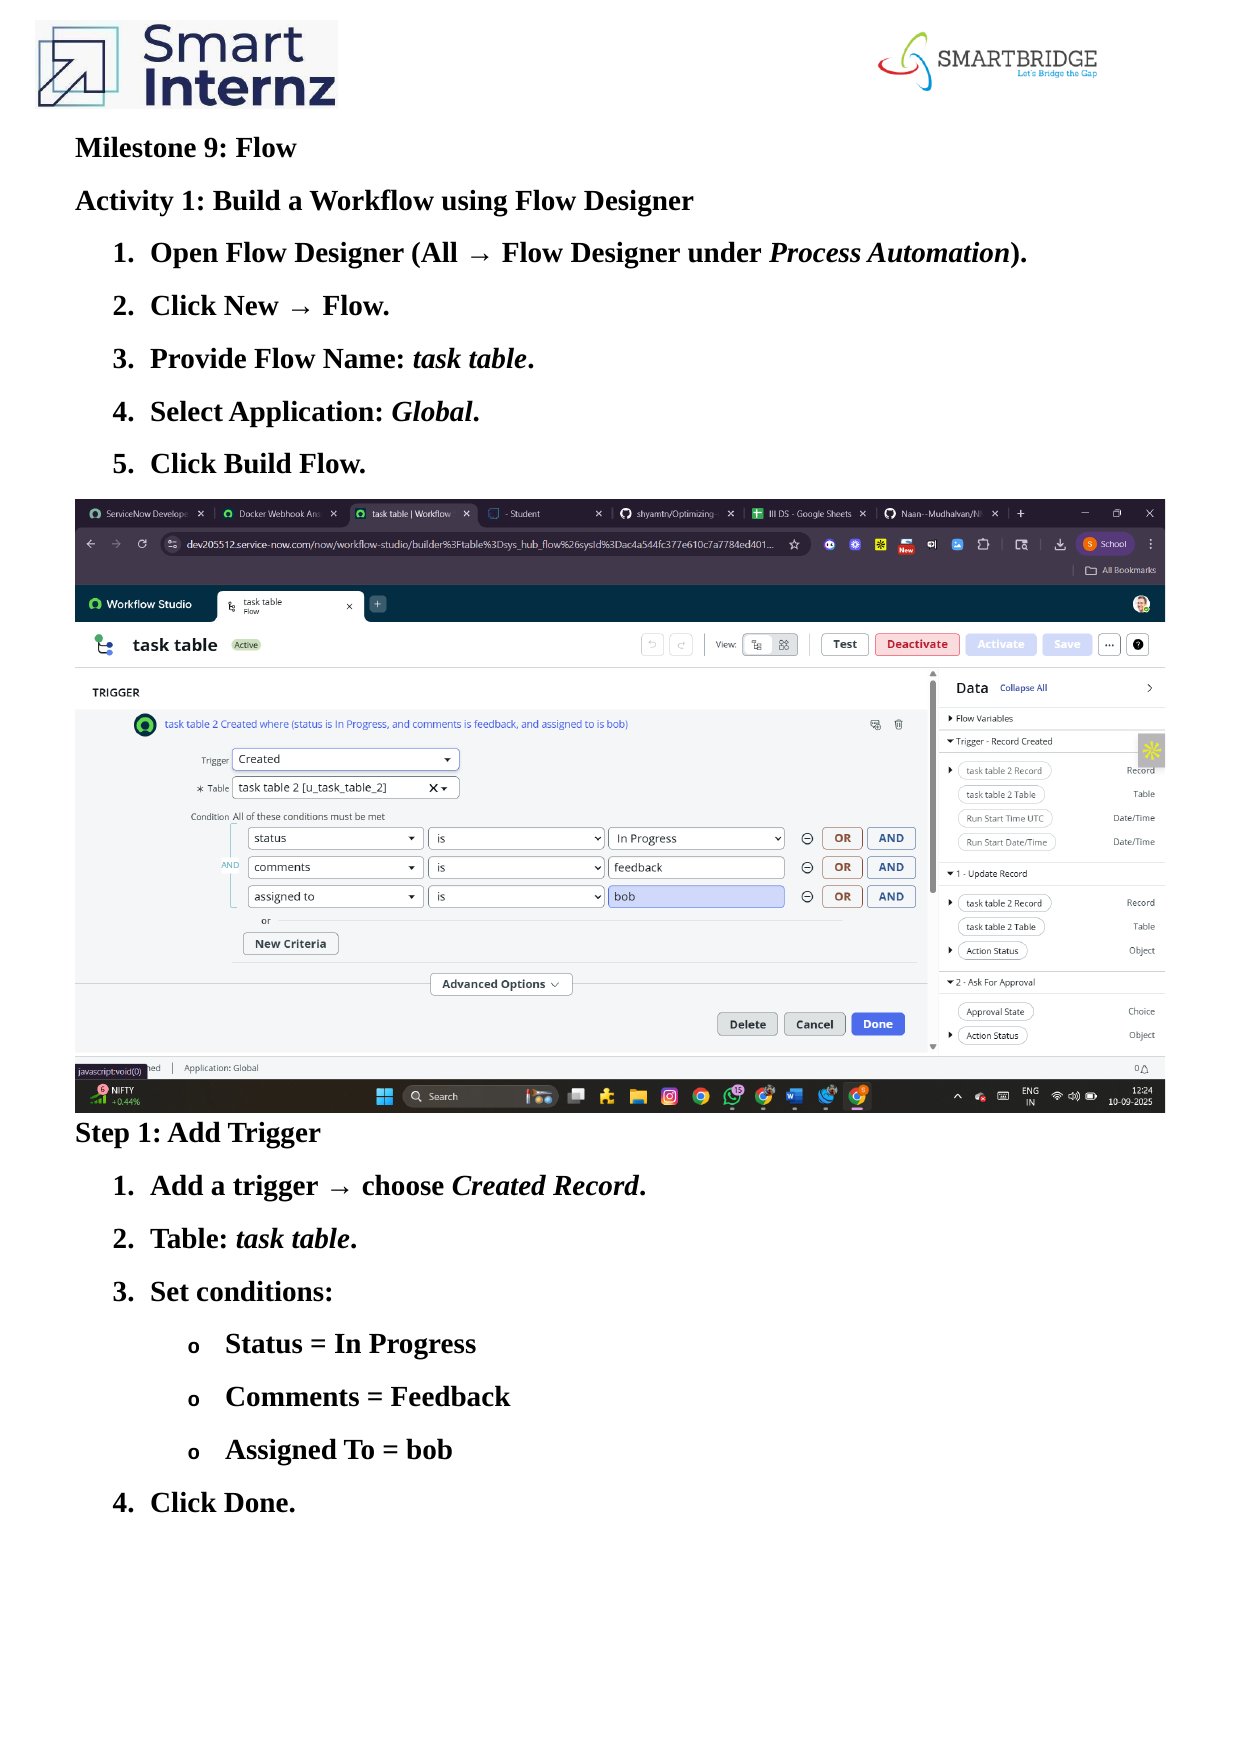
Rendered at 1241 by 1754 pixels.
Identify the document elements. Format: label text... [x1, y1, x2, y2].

list Status = In Progress [187, 1327, 1165, 1360]
picture [1134, 596, 1149, 612]
picture [75, 499, 1166, 584]
list Table: task table. [112, 1221, 1165, 1254]
list Click Build Flow. [112, 447, 1165, 480]
list Select Application: Global. [112, 394, 1165, 427]
picture [370, 596, 386, 612]
picture [35, 20, 339, 109]
list Add a trigger → choose Created Record. [112, 1168, 1165, 1202]
text Milestone 9: Flow [75, 130, 1165, 163]
picture [877, 31, 1097, 91]
list Click New → Flow. [112, 288, 1165, 322]
text Activity 1: Build a Workflow using Flow Designer [75, 183, 1165, 216]
picture [75, 592, 1166, 1113]
list Open Flow Designer (All → Flow Designer under Process Automation). [112, 235, 1165, 269]
list Assigned To = bob [187, 1432, 1165, 1466]
list Click Done. [112, 1485, 1165, 1518]
list Set conditions: [112, 1274, 1165, 1307]
list Comments = Feedback [187, 1379, 1165, 1413]
picture [90, 598, 101, 608]
text Step 1: Add Trigger [75, 1113, 1165, 1149]
list Provide Flow Name: task table. [112, 341, 1165, 374]
